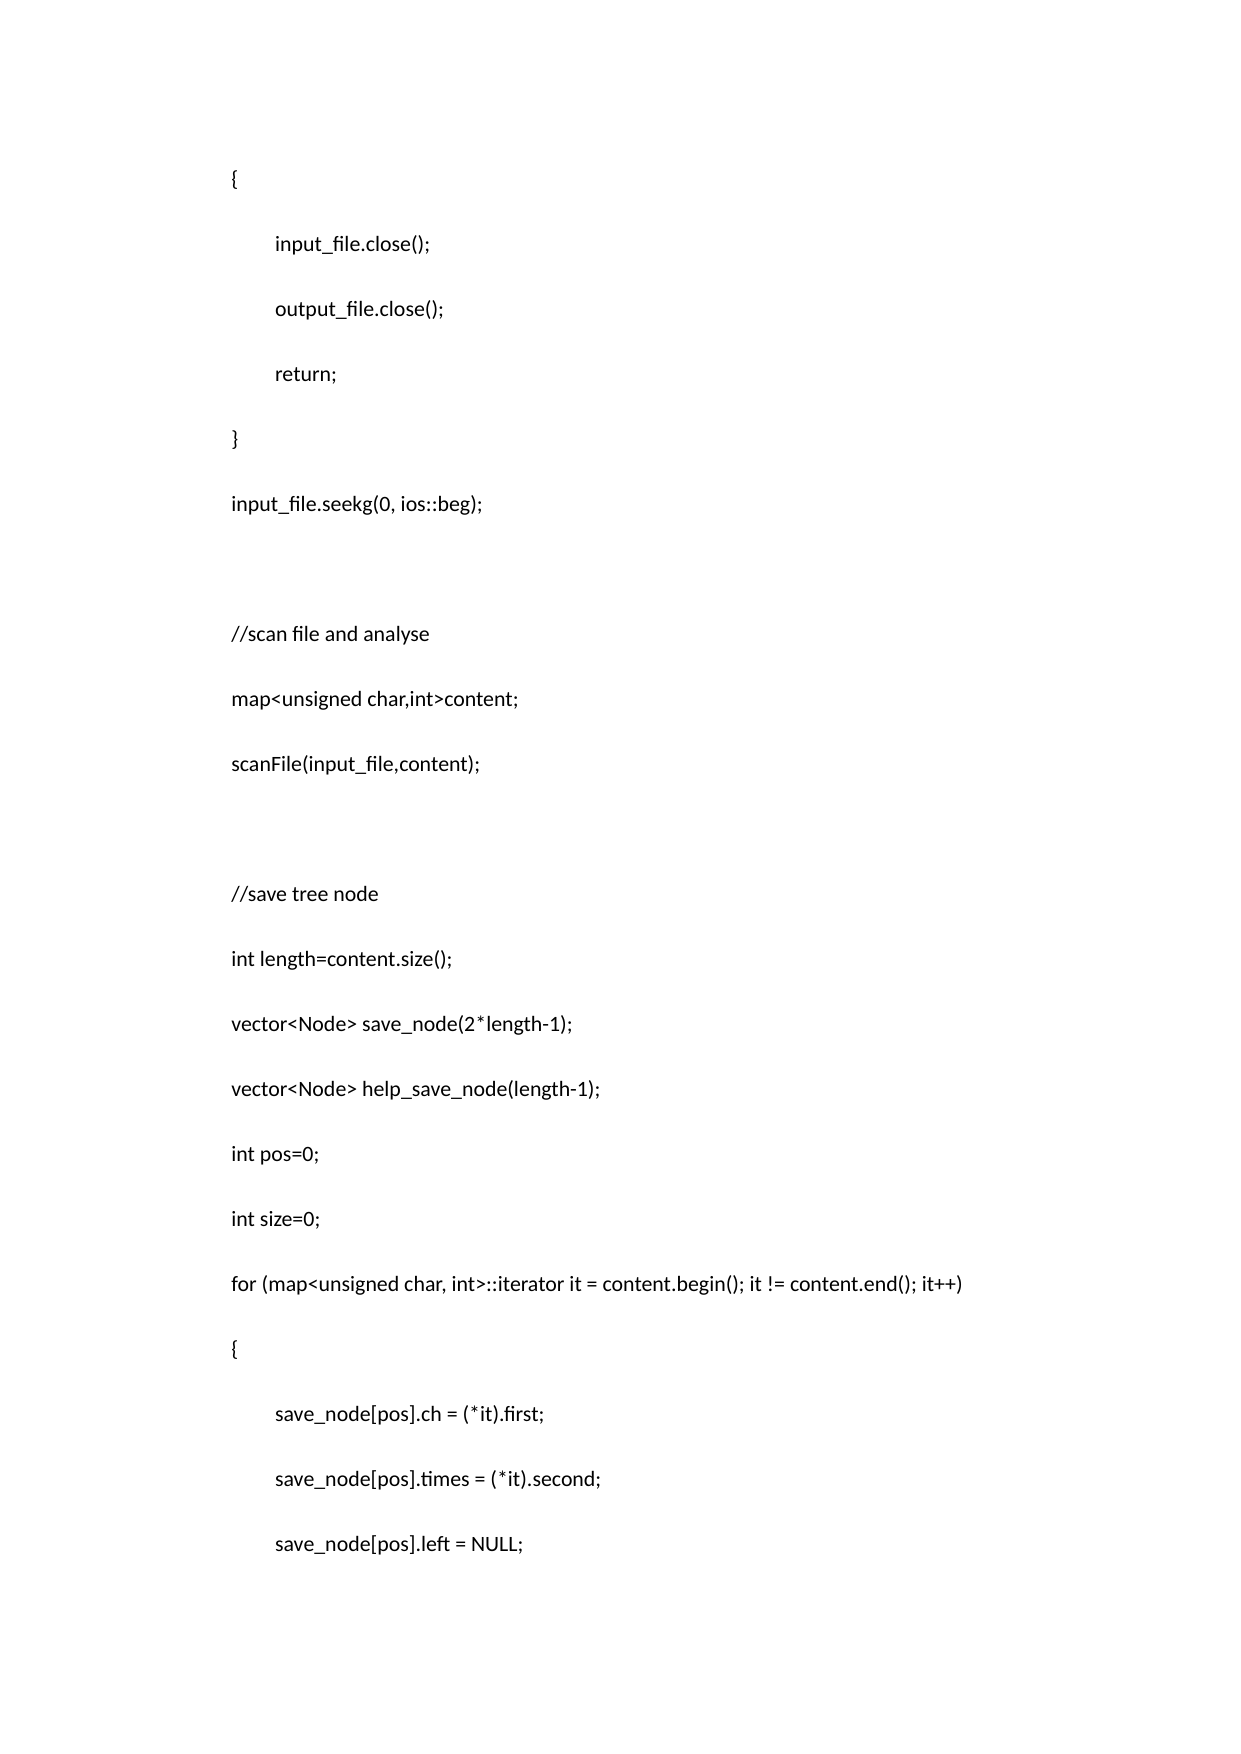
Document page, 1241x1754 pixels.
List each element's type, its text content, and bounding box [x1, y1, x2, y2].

text } [187, 422, 1053, 487]
text { [187, 162, 1053, 227]
text { [187, 1332, 1053, 1397]
text return; [187, 357, 1053, 422]
text int pos=0; [187, 1137, 1053, 1202]
text map<unsigned char,int>content; [187, 682, 1053, 747]
text //save tree node [187, 877, 1053, 942]
text input_file.close(); [187, 227, 1053, 292]
text //scan file and analyse [187, 617, 1053, 682]
text int size=0; [187, 1202, 1053, 1267]
text vector<Node> help_save_node(length-1); [187, 1072, 1053, 1137]
text save_node[pos].left = NULL; [187, 1527, 1053, 1592]
text input_file.seekg(0, ios::beg); [187, 487, 1053, 552]
text save_node[pos].ch = (*it).first; [187, 1397, 1053, 1462]
text for (map<unsigned char, int>::iterator it = content.begin(); it != content.end(); it++) [187, 1267, 1053, 1332]
text scanFile(input_file,content); [187, 747, 1053, 812]
text save_node[pos].times = (*it).second; [187, 1462, 1053, 1527]
text vector<Node> save_node(2*length-1); [187, 1007, 1053, 1072]
text output_file.close(); [187, 292, 1053, 357]
text int length=content.size(); [187, 942, 1053, 1007]
